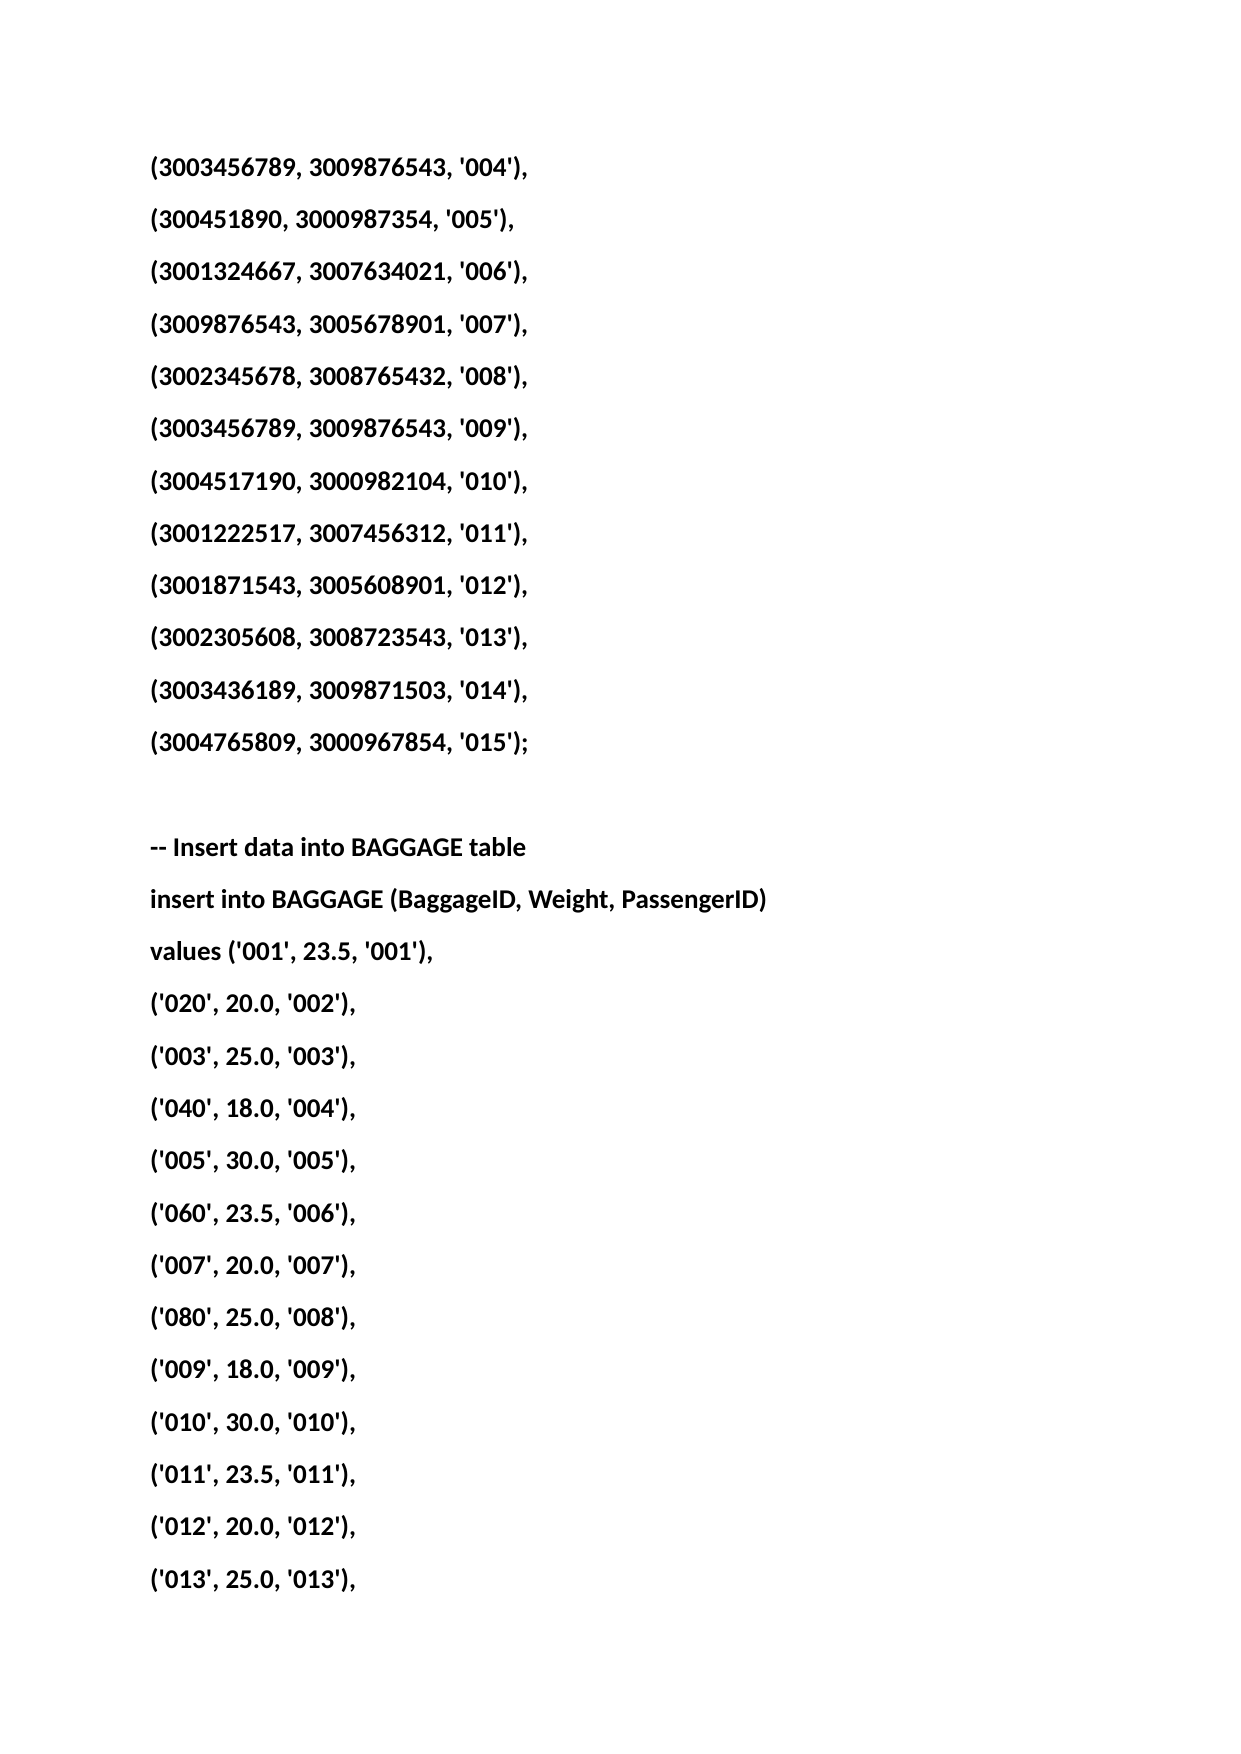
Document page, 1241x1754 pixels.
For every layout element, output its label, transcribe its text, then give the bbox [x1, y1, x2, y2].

text (3003456789, 3009876543, '004'), [150, 150, 1090, 183]
text ('003', 25.0, '003'), [150, 1039, 1090, 1072]
text (3003436189, 3009871503, '014'), [150, 673, 1090, 706]
text ('005', 30.0, '005'), [150, 1143, 1090, 1177]
text ('010', 30.0, '010'), [150, 1405, 1090, 1438]
text ('020', 20.0, '002'), [150, 987, 1090, 1020]
text insert into BAGGAGE (BaggageID, Weight, PassengerID) [150, 882, 1090, 915]
text ('007', 20.0, '007'), [150, 1248, 1090, 1281]
text ('080', 25.0, '008'), [150, 1300, 1090, 1333]
text (3002345678, 3008765432, '008'), [150, 359, 1090, 392]
text values ('001', 23.5, '001'), [150, 934, 1090, 967]
text -- Insert data into BAGGAGE table [150, 830, 1090, 863]
text (3001324667, 3007634021, '006'), [150, 254, 1090, 288]
text ('009', 18.0, '009'), [150, 1353, 1090, 1386]
text (3001222517, 3007456312, '011'), [150, 516, 1090, 549]
text (3001871543, 3005608901, '012'), [150, 568, 1090, 601]
text (3004765809, 3000967854, '015'); [150, 725, 1090, 758]
text ('012', 20.0, '012'), [150, 1509, 1090, 1543]
text ('060', 23.5, '006'), [150, 1196, 1090, 1229]
text (3009876543, 3005678901, '007'), [150, 307, 1090, 340]
text (3004517190, 3000982104, '010'), [150, 464, 1090, 497]
text ('040', 18.0, '004'), [150, 1091, 1090, 1124]
text (3002305608, 3008723543, '013'), [150, 621, 1090, 654]
text (300451890, 3000987354, '005'), [150, 202, 1090, 235]
text ('013', 25.0, '013'), [150, 1562, 1090, 1595]
text (3003456789, 3009876543, '009'), [150, 411, 1090, 444]
text ('011', 23.5, '011'), [150, 1457, 1090, 1490]
